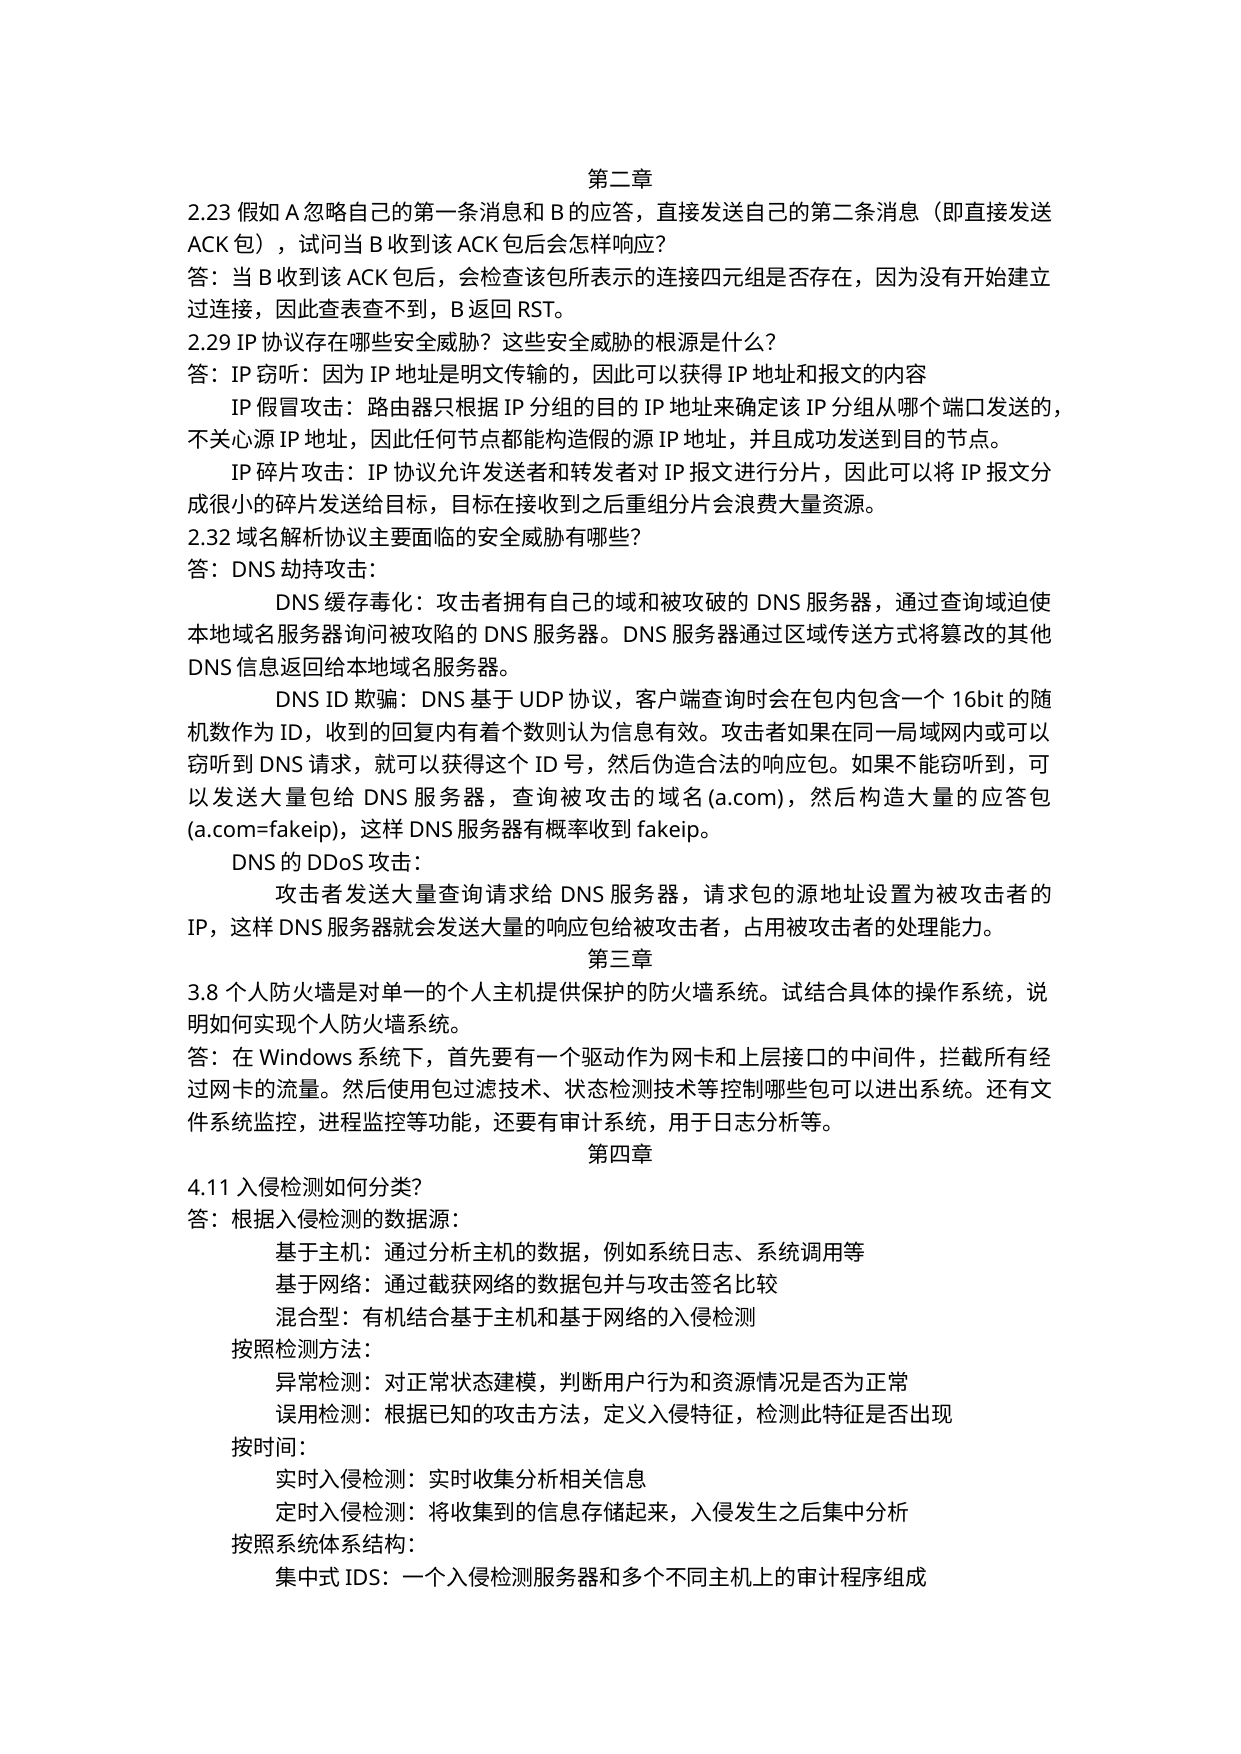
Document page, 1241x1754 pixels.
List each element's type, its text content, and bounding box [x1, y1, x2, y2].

text 3.8 个人防火墙是对单一的个人主机提供保护的防火墙系统。试结合具体的操作系统，说明如何实现个人防火墙系统。 答：在Windows系统下，首先要有一个驱动作为网卡和上层接口的中间件，拦截所有经过网卡的流量。然后使用包过滤技术、状态检测技术等控制哪些包可以进出系统。还有文件系统监控，进程监控等功能，还要有审计系统，用于日志分析等。 [187, 974, 1053, 1137]
text DNS ID欺骗：DNS基于UDP协议，客户端查询时会在包内包含一个16bit的随机数作为ID，收到的回复内有着个数则认为信息有效。攻击者如果在同一局域网内或可以窃听到DNS请求，就可以获得这个ID号，然后伪造合法的响应包。如果不能窃听到，可以发送大量包给DNS服务器，查询被攻击的域名(a.com)，然后构造大量的应答包(a.com=fakeip)，这样DNS服务器有概率收到fakeip。 [187, 682, 1053, 844]
text DNS的DDoS攻击： [187, 844, 1053, 877]
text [187, 1169, 1053, 1592]
text 攻击者发送大量查询请求给DNS服务器，请求包的源地址设置为被攻击者的IP，这样DNS服务器就会发送大量的响应包给被攻击者，占用被攻击者的处理能力。 [187, 877, 1053, 942]
text DNS缓存毒化：攻击者拥有自己的域和被攻破的DNS服务器，通过查询域迫使本地域名服务器询问被攻陷的DNS服务器。DNS服务器通过区域传送方式将篡改的其他DNS信息返回给本地域名服务器。 [187, 584, 1053, 682]
text 第四章 [187, 1137, 1053, 1169]
text 答：IP窃听：因为IP地址是明文传输的，因此可以获得IP地址和报文的内容 [187, 357, 1053, 389]
text 第三章 [187, 942, 1053, 974]
text 第二章 [187, 162, 1053, 194]
text 2.23 假如A忽略自己的第一条消息和B的应答，直接发送自己的第二条消息（即直接发送ACK包），试问当B收到该ACK包后会怎样响应？ 答：当B收到该ACK包后，会检查该包所表示的连接四元组是否存在，因为没有开始建立过连接，因此查表查不到，B返回RST。 [187, 194, 1053, 324]
text 答：DNS劫持攻击： [187, 552, 1053, 584]
text IP假冒攻击：路由器只根据IP分组的目的IP地址来确定该IP分组从哪个端口发送的，不关心源IP地址，因此任何节点都能构造假的源IP地址，并且成功发送到目的节点。 [187, 389, 1053, 454]
text 2.32 域名解析协议主要面临的安全威胁有哪些？ [187, 519, 1053, 552]
text IP碎片攻击：IP协议允许发送者和转发者对IP报文进行分片，因此可以将IP报文分成很小的碎片发送给目标，目标在接收到之后重组分片会浪费大量资源。 [187, 454, 1053, 519]
text 2.29 IP协议存在哪些安全威胁？这些安全威胁的根源是什么？ [187, 324, 1053, 357]
